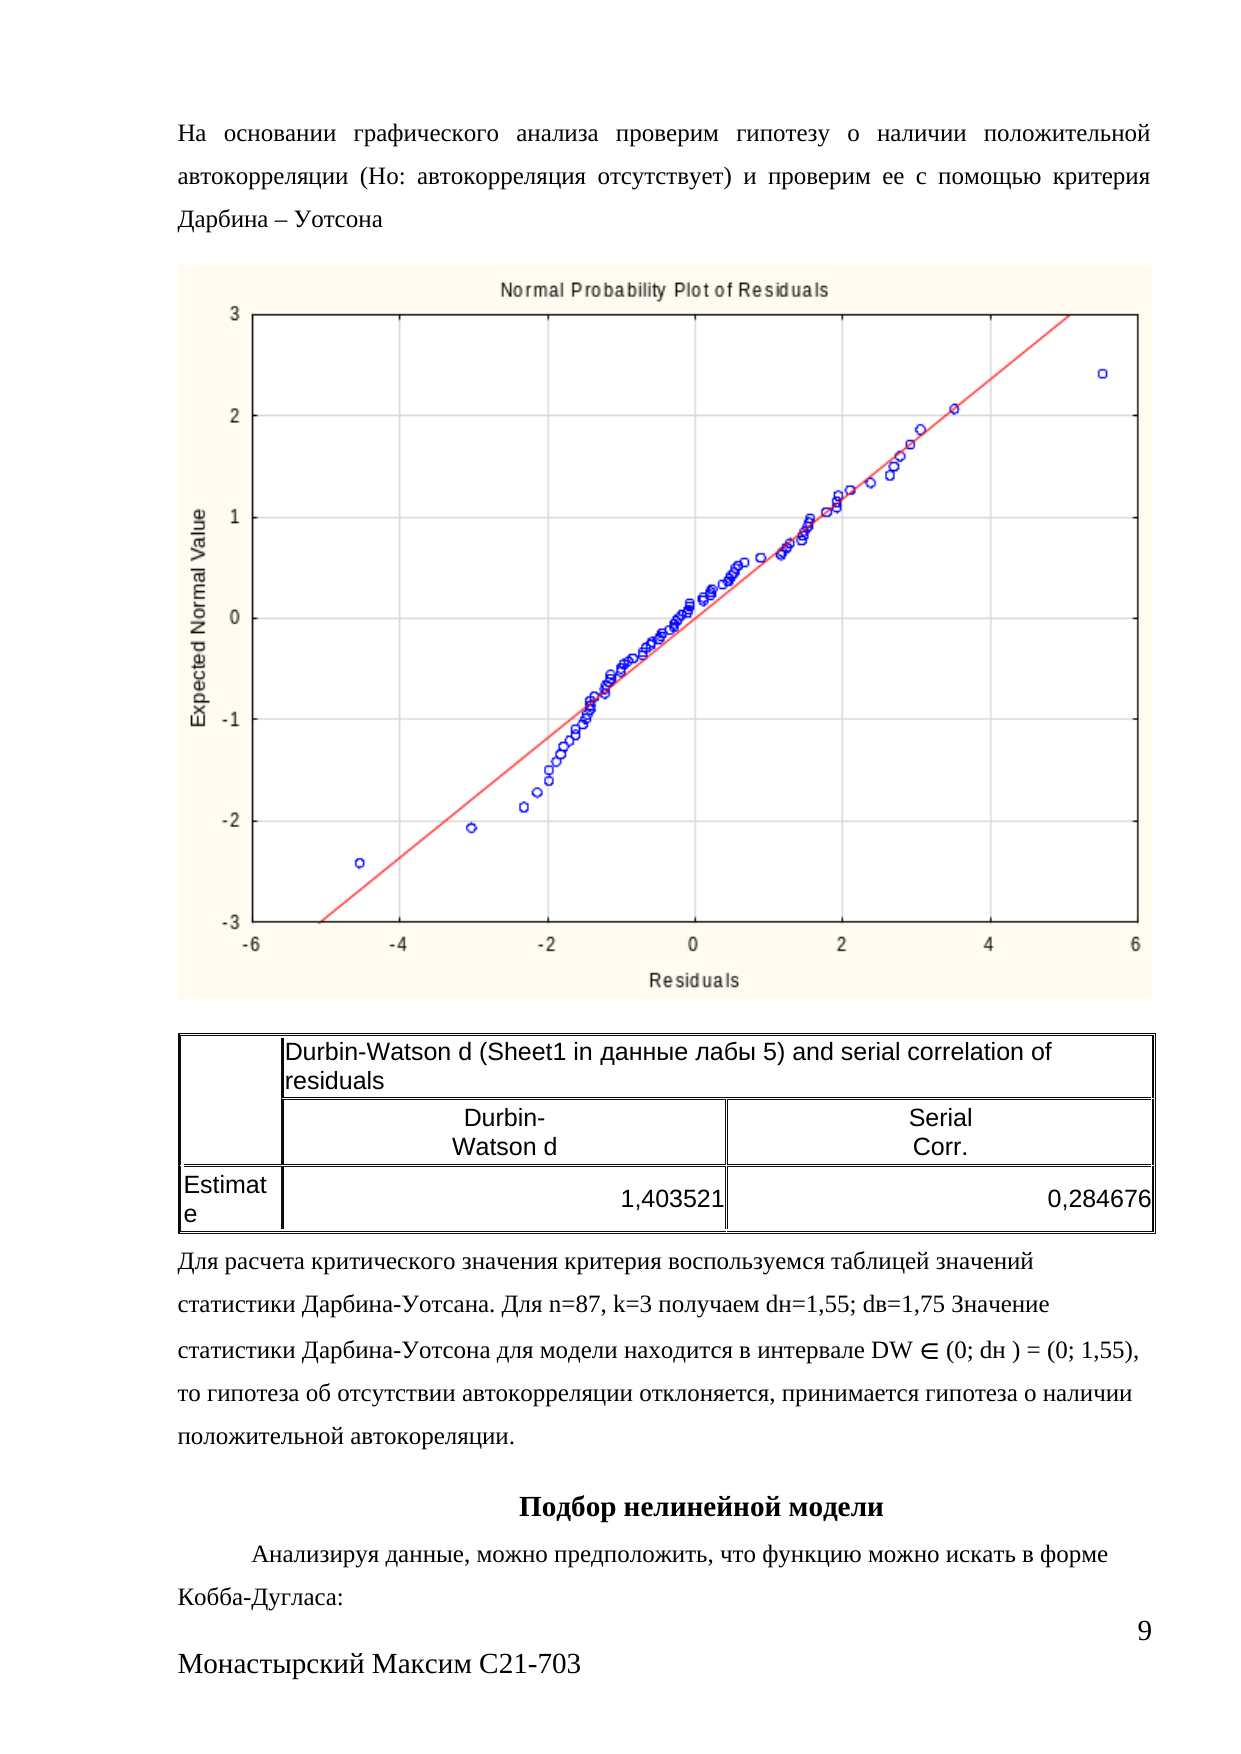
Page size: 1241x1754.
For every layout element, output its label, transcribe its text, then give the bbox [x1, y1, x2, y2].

table_cell 1,403521 [282, 1167, 727, 1231]
table_header Durbin-Watson d (Sheet1 in данные лабы 5) and serial correlation of residuals [282, 1036, 1152, 1096]
text На основании графического анализа проверим гипотезу о наличии положительной автокорреляции (Но: автокорреляция отсутствует) и проверим ее с помощью критерия Дарбина – Уотсона [177, 118, 1152, 233]
text Анализируя данные, можно предположить, что функцию можно искать в форме Кобба-Дугласа: [177, 1539, 1152, 1611]
table_cell [181, 1164, 282, 1231]
table_cell [284, 1100, 725, 1163]
table_header [181, 1036, 282, 1163]
table_cell 0,284676 [727, 1164, 1153, 1231]
table_cell [727, 1096, 1153, 1163]
subtitle Подбор нелинейной модели [251, 1489, 1152, 1523]
text Для расчета критического значения критерия воспользуемся таблицей значений статистики Дарбина-Уотсана. Для n=87, k=3 получаем dн=1,55; dв=1,75 Значение статистики Дарбина-Уотсона для модели находится в интервале DW ∈ (0; dн ) = (0; 1,55), то гипотеза об отсутствии автокорреляции отклоняется, принимается гипотеза о наличии положительной автокореляции. [177, 1246, 1152, 1450]
